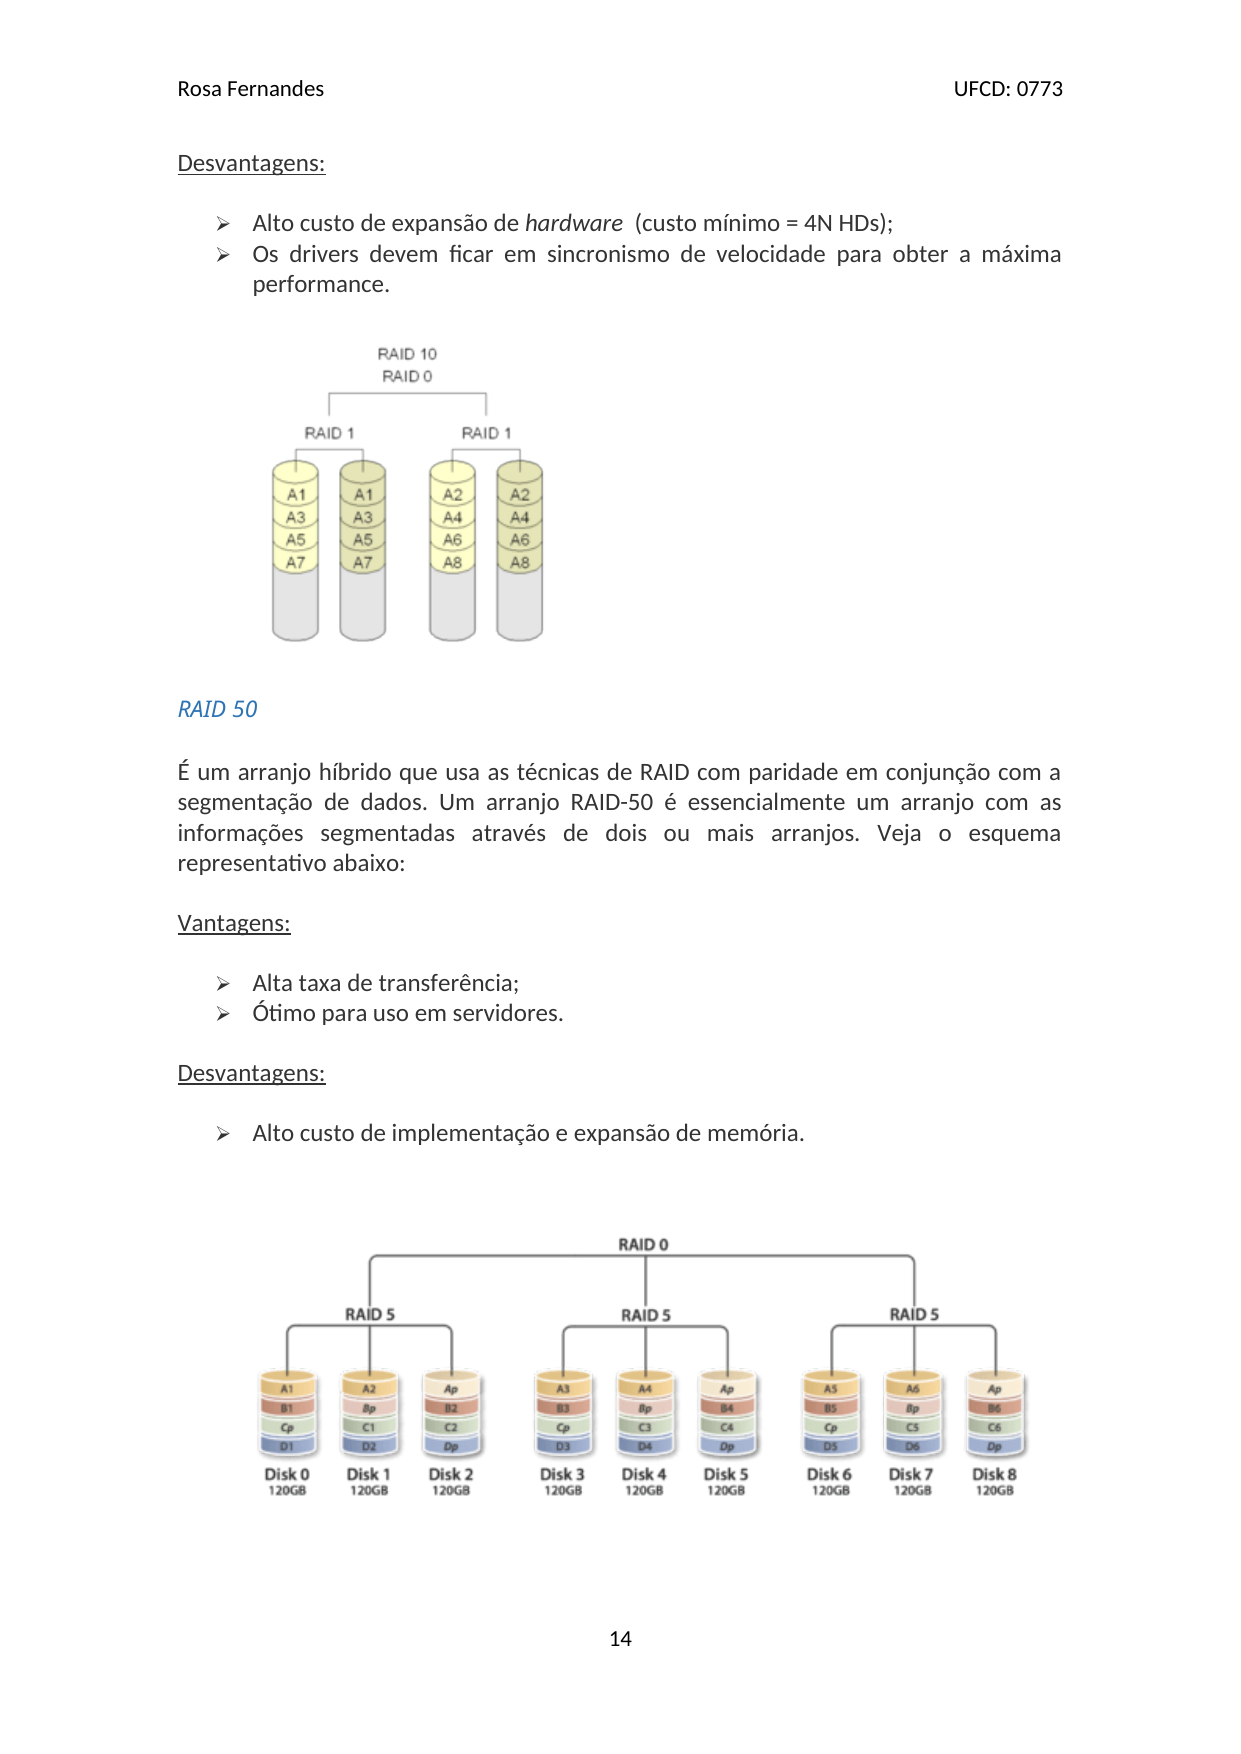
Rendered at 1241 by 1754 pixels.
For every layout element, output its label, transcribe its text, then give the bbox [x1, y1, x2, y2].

list Alto custo de implementação e expansão de memória. [215, 1117, 1063, 1147]
text Desvantagens: [177, 1057, 1063, 1088]
list Alto custo de expansão de hardware (custo mínimo = 4N HDs); [215, 207, 1063, 238]
text Vantagens: [177, 907, 1063, 938]
subtitle RAID 50 [177, 693, 1063, 724]
list Os drivers devem ficar em sincronismo de velocidade para obter a máxima performance. [215, 238, 1063, 299]
text É um arranjo híbrido que usa as técnicas de RAID com paridade em conjunção com a segmentação de dados. Um arranjo RAID-50 é essencialmente um arranjo com as informações segmentadas através de dois ou mais arranjos. Veja o esquema representativo abaixo: [177, 756, 1063, 878]
list Ótimo para uso em servidores. [215, 997, 1063, 1028]
picture [252, 1236, 1034, 1502]
text Desvantagens: [177, 148, 1063, 178]
list Alta taxa de transferência; [215, 967, 1063, 997]
picture [252, 328, 565, 664]
